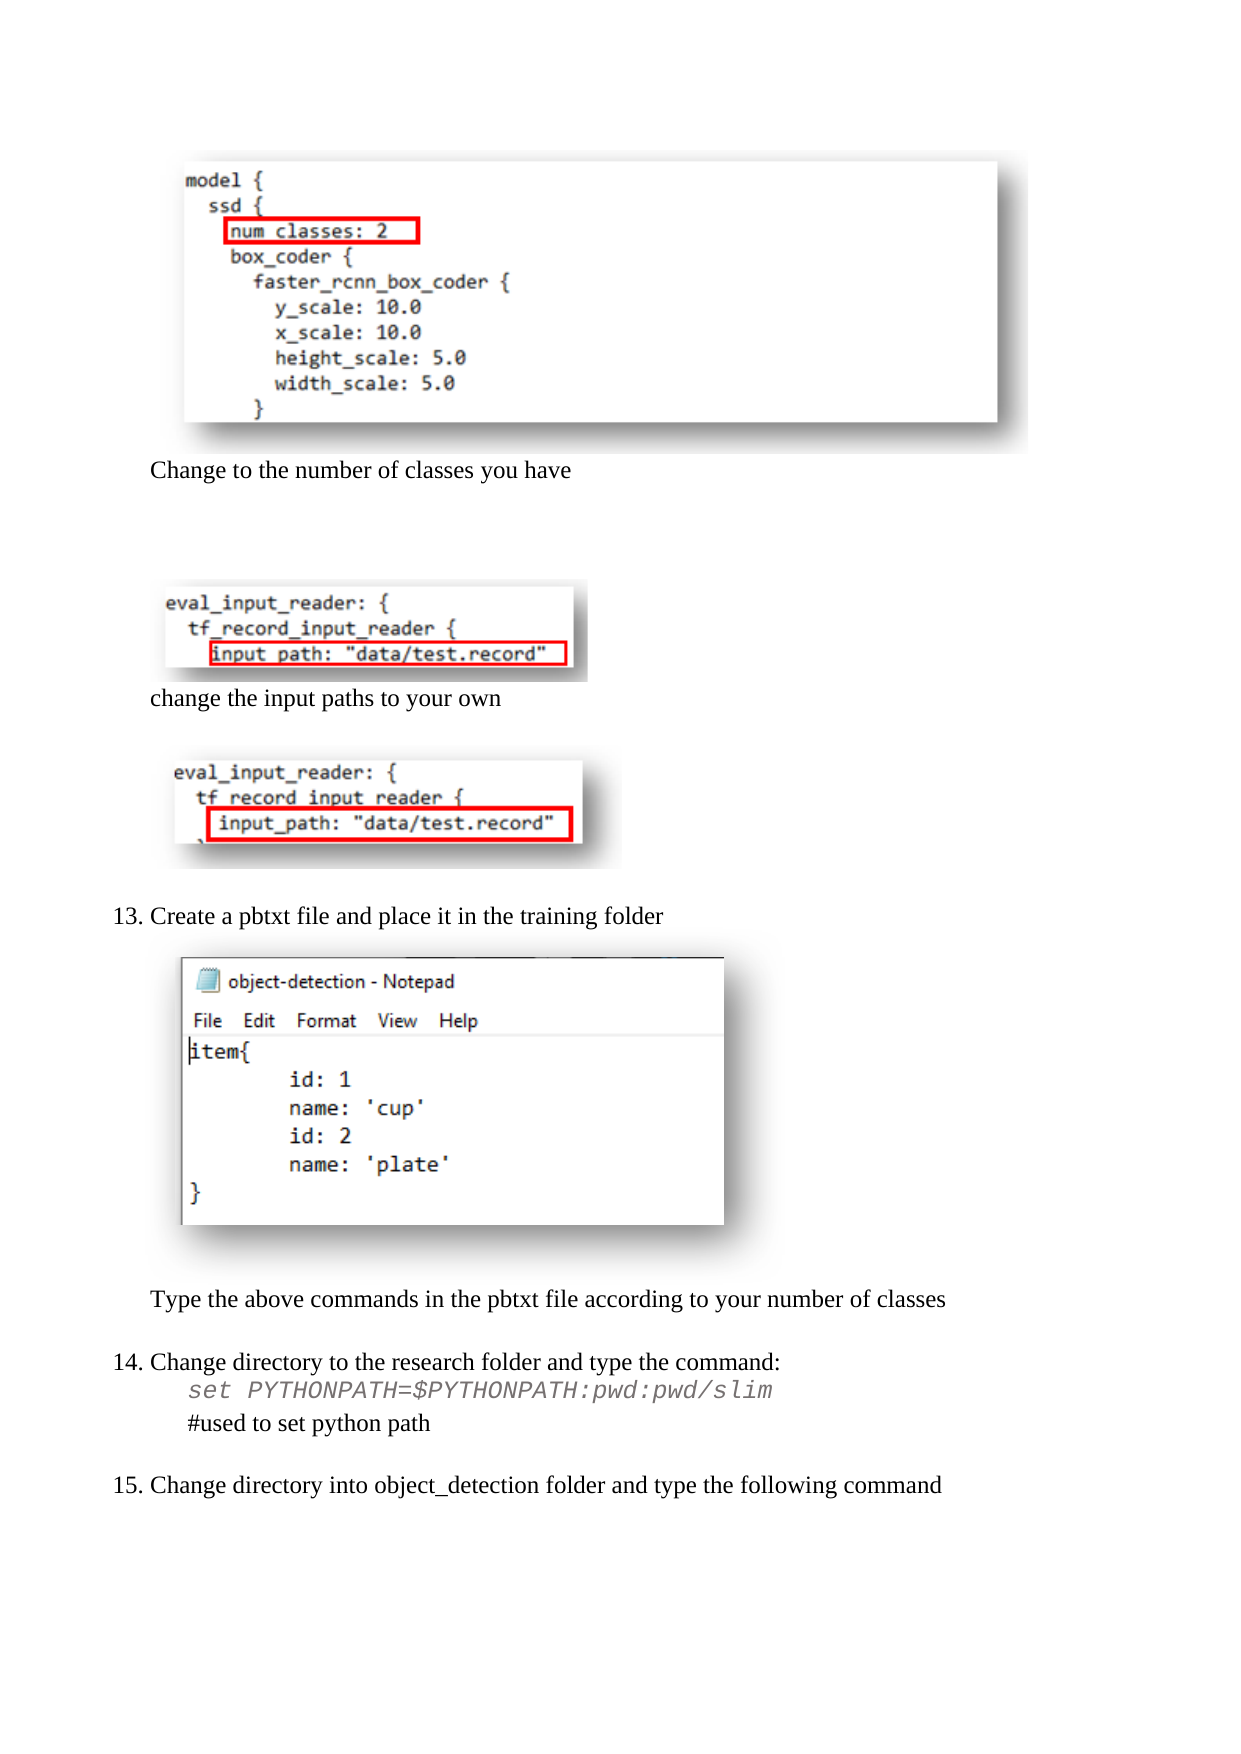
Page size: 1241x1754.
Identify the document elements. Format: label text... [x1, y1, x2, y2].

list Type the above commands in the pbtxt file according to your number of classes [150, 1284, 1090, 1313]
picture [150, 150, 1029, 454]
list #used to set python path [187, 1408, 1090, 1437]
list change the input paths to your own [150, 683, 1090, 712]
list Change to the number of classes you have [150, 455, 1090, 484]
list Change directory into object_detection folder and type the following command [112, 1470, 1090, 1499]
picture [150, 579, 588, 682]
picture [175, 957, 724, 1225]
list Change directory to the research folder and type the command: [112, 1347, 1090, 1375]
picture [150, 745, 622, 869]
list set PYTHONPATH=$PYTHONPATH:pwd:pwd/slim [187, 1378, 1090, 1406]
list Create a pbtxt file and place it in the training folder [112, 901, 1090, 930]
